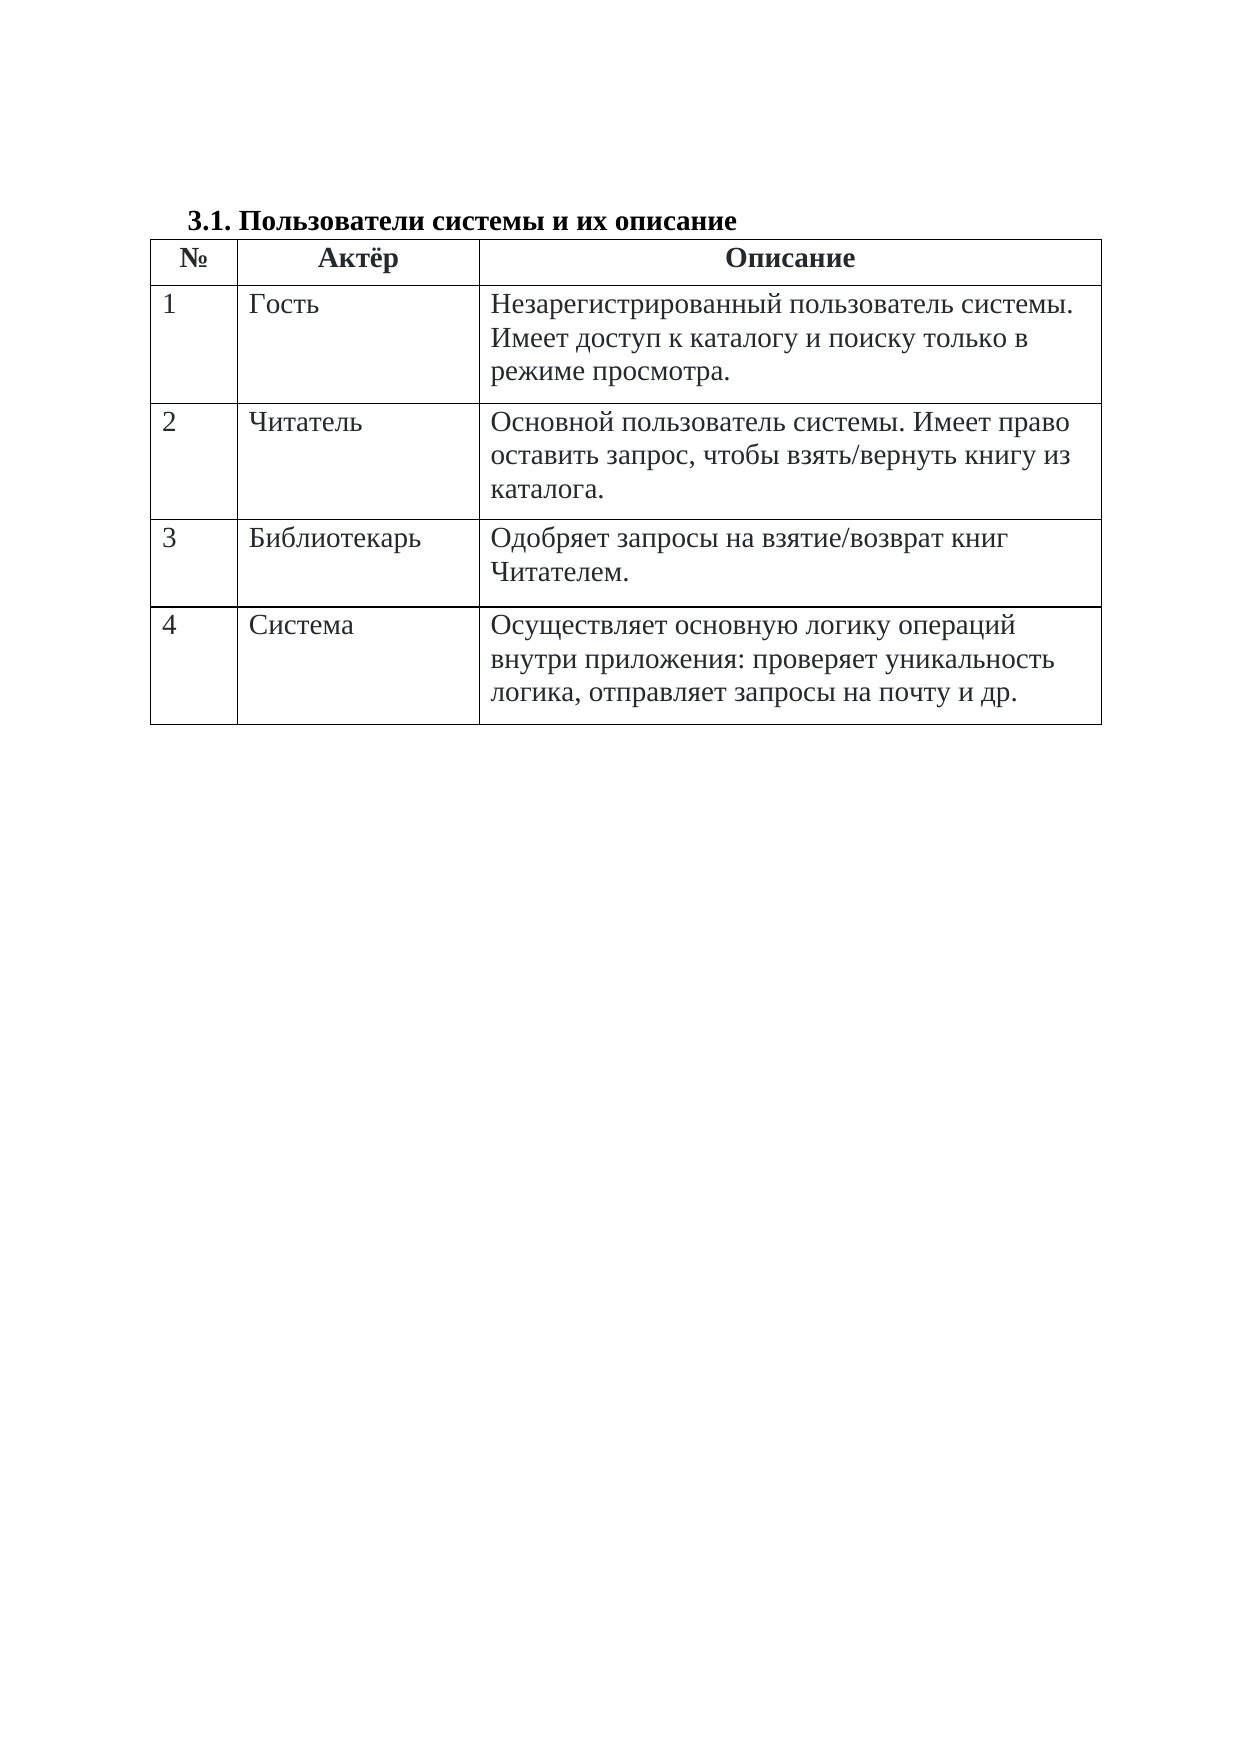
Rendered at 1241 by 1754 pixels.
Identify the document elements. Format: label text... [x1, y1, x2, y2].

table_cell Гость [238, 286, 479, 403]
table_cell Читатель [238, 404, 479, 519]
table_header № [151, 240, 237, 285]
table_cell 1 [151, 286, 237, 403]
table_header Актёр [238, 240, 479, 285]
table_cell Библиотекарь [238, 520, 479, 606]
table_cell 2 [151, 404, 237, 519]
table_cell Незарегистрированный пользователь системы. Имеет доступ к каталогу и поиску только в режиме просмотра. [480, 286, 1101, 403]
table_cell Основной пользователь системы. Имеет право оставить запрос, чтобы взять/вернуть книгу из каталога. [480, 404, 1101, 519]
table_cell Система [238, 608, 479, 724]
subtitle Пользователи системы и их описание [187, 203, 1090, 236]
table_cell Одобряет запросы на взятие/возврат книг Читателем. [480, 520, 1101, 606]
table_cell Осуществляет основную логику операций внутри приложения: проверяет уникальность логика, отправляет запросы на почту и др. [480, 608, 1101, 724]
table_header Описание [480, 240, 1101, 285]
table_cell 3 [151, 520, 237, 606]
table_cell 4 [151, 608, 237, 724]
